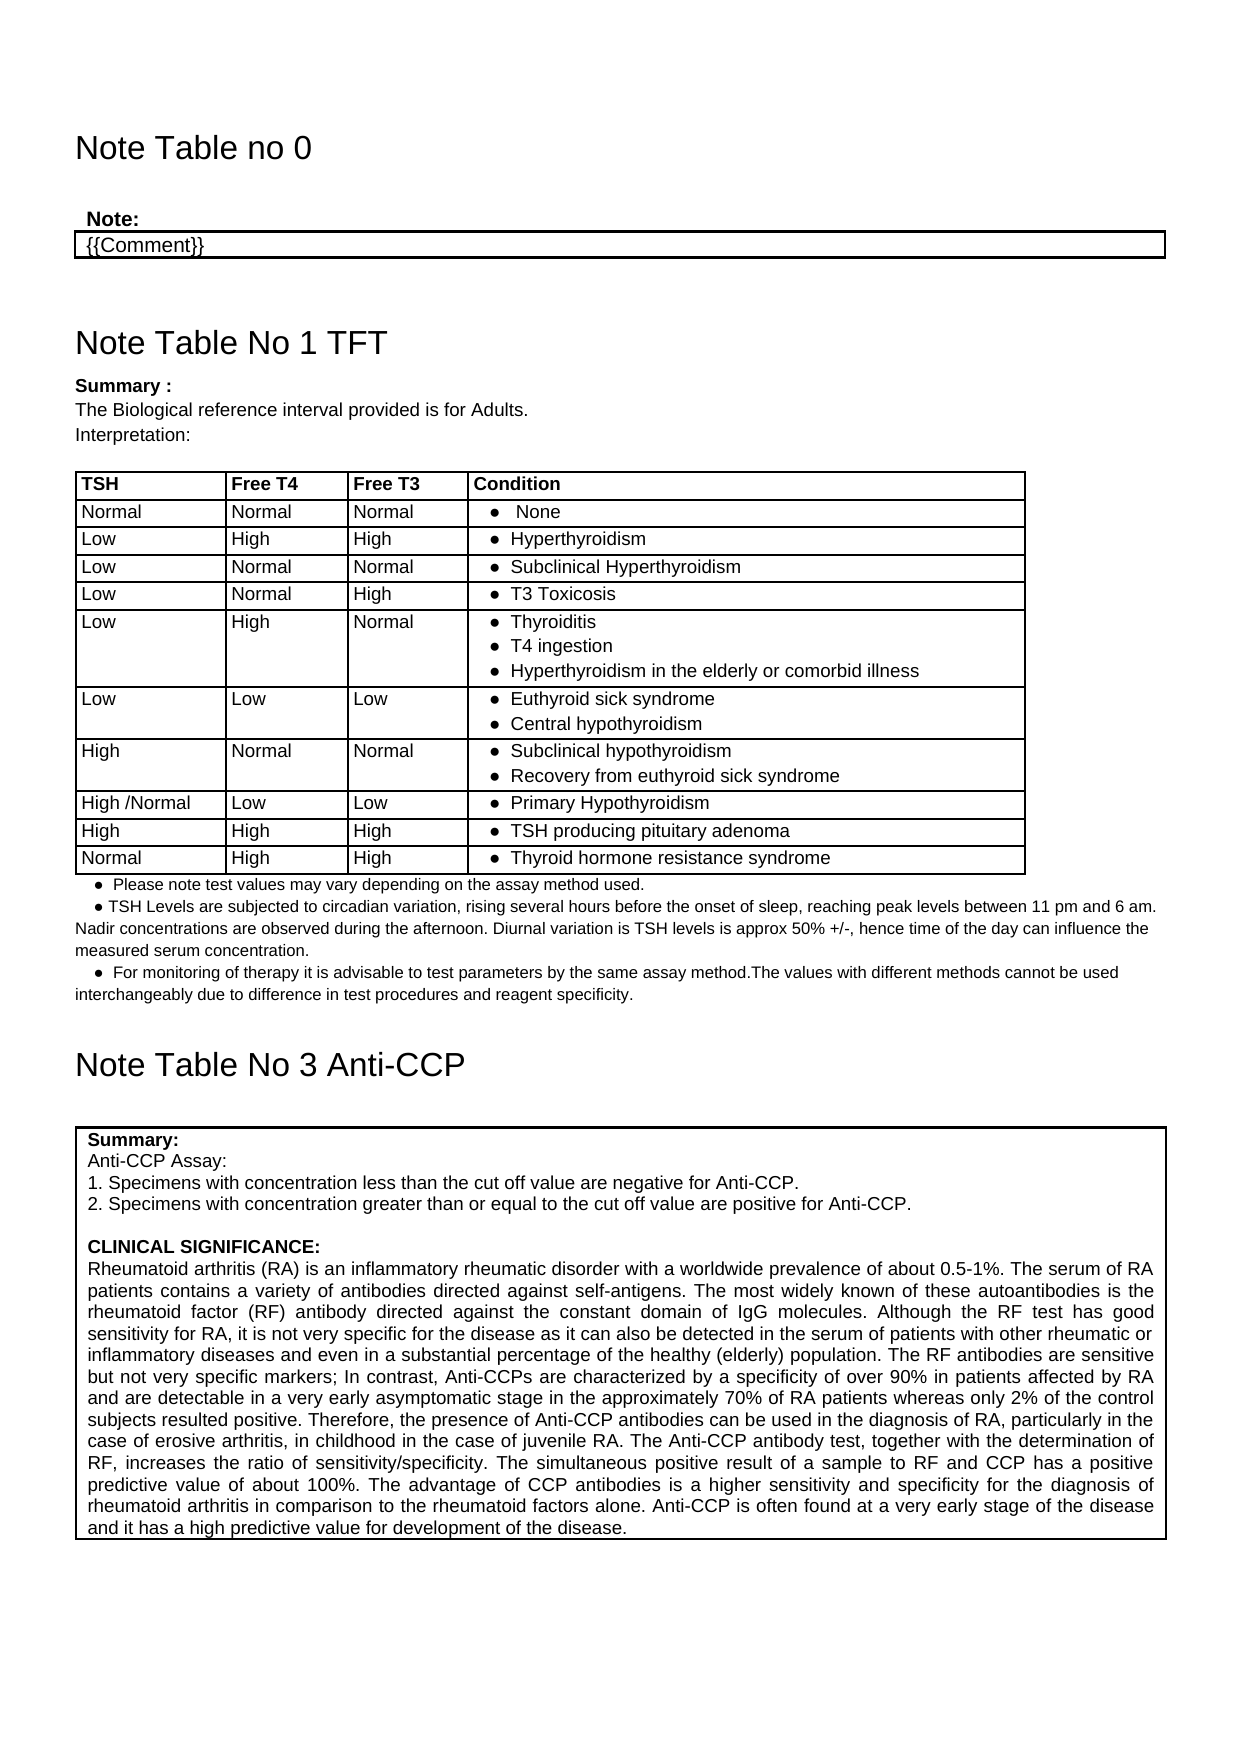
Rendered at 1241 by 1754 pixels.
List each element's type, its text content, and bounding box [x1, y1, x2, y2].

table_header Summary: Anti-CCP Assay: 1. Specimens with concentration less than the cut off value are negative for Anti-CCP. 2. Specimens with concentration greater than or equal to the cut off value are positive for Anti-CCP. CLINICAL SIGNIFICANCE: Rheumatoid arthritis (RA) is an inflammatory rheumatic disorder with a worldwide prevalence of about 0.5-1%. The serum of RA patients contains a variety of antibodies directed against self-antigens. The most widely known of these autoantibodies is the rheumatoid factor (RF) antibody directed against the constant domain of IgG molecules. Although the RF test has good sensitivity for RA, it is not very specific for the disease as it can also be detected in the serum of patients with other rheumatic or inflammatory diseases and even in a substantial percentage of the healthy (elderly) population. The RF antibodies are sensitive but not very specific markers; In contrast, Anti-CCPs are characterized by a specificity of over 90% in patients affected by RA and are detectable in a very early asymptomatic stage in the approximately 70% of RA patients whereas only 2% of the control subjects resulted positive. Therefore, the presence of Anti-CCP antibodies can be used in the diagnosis of RA, particularly in the case of erosive arthritis, in childhood in the case of juvenile RA. The Anti-CCP antibody test, together with the determination of RF, increases the ratio of sensitivity/specificity. The simultaneous positive result of a sample to RF and CCP has a positive predictive value of about 100%. The advantage of CCP antibodies is a higher sensitivity and specificity for the diagnosis of rheumatoid arthritis in comparison to the rheumatoid factors alone. Anti-CCP is often found at a very early stage of the disease and it has a high predictive value for development of the disease. [77, 1129, 1165, 1538]
table_cell ● Please note test values may vary depending on the assay method used. ● TSH Levels are subjected to circadian variation, rising several hours before the onset of sleep, reaching peak levels between 11 pm and 6 am. Nadir concentrations are observed during the afternoon. Diurnal variation is TSH levels is approx 50% +/-, hence time of the day can influence the measured serum concentration. ● For monitoring of therapy it is advisable to test parameters by the same assay method.The values with different methods cannot be used interchangeably due to difference in test procedures and reagent specificity. [75, 875, 1165, 1008]
table_cell {{Comment}} [76, 233, 1164, 256]
table_header Note: [75, 206, 1165, 230]
subtitle Note Table No 3 Anti-CCP [75, 1045, 1165, 1084]
subtitle Note Table No 1 TFT [75, 323, 1165, 362]
table_header Summary : The Biological reference interval provided is for Adults. Interpretation: [75, 374, 1165, 449]
subtitle Note Table no 0 [75, 128, 1165, 166]
table_cell [75, 449, 1165, 875]
